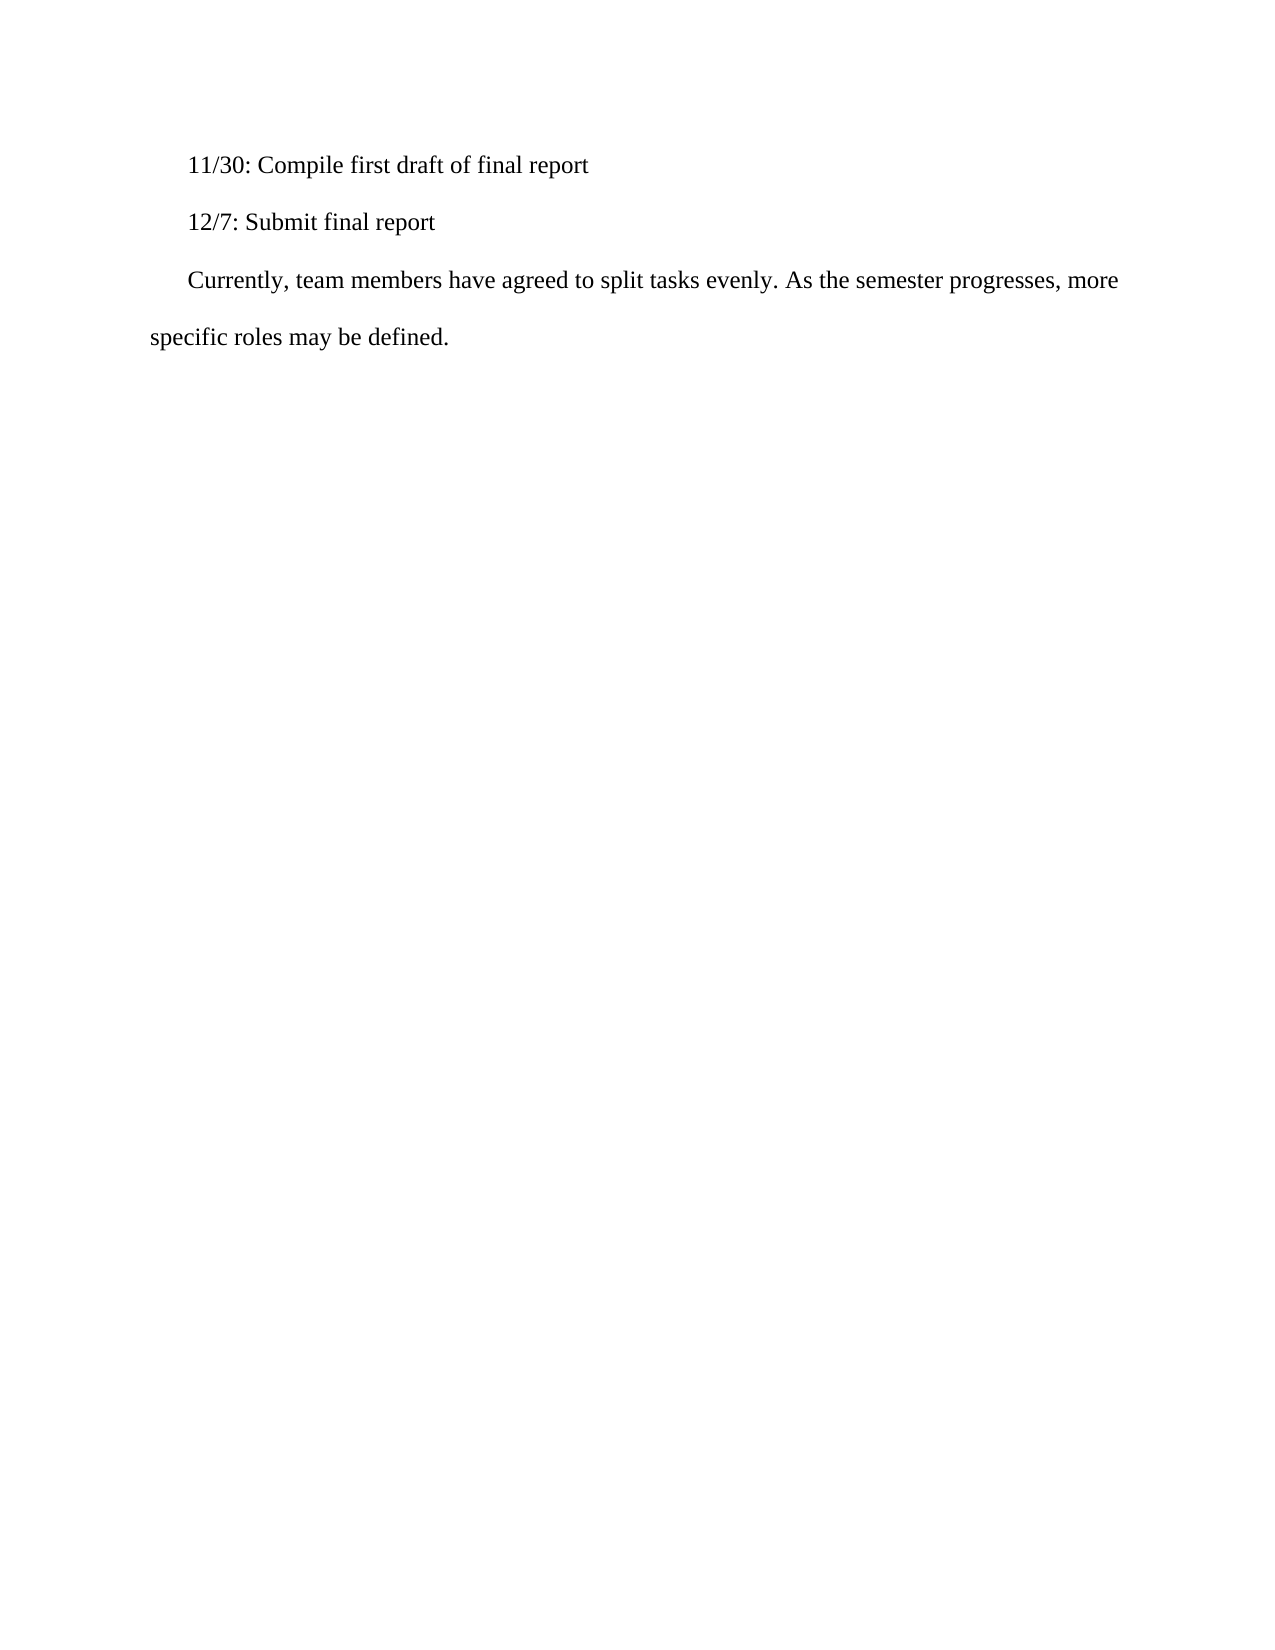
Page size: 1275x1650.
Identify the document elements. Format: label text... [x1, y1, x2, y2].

text 12/7: Submit final report [187, 207, 1125, 236]
text Currently, team members have agreed to split tasks evenly. As the semester progresses, more specific roles may be defined. [150, 265, 1125, 351]
text 11/30: Compile first draft of final report [187, 150, 1125, 179]
